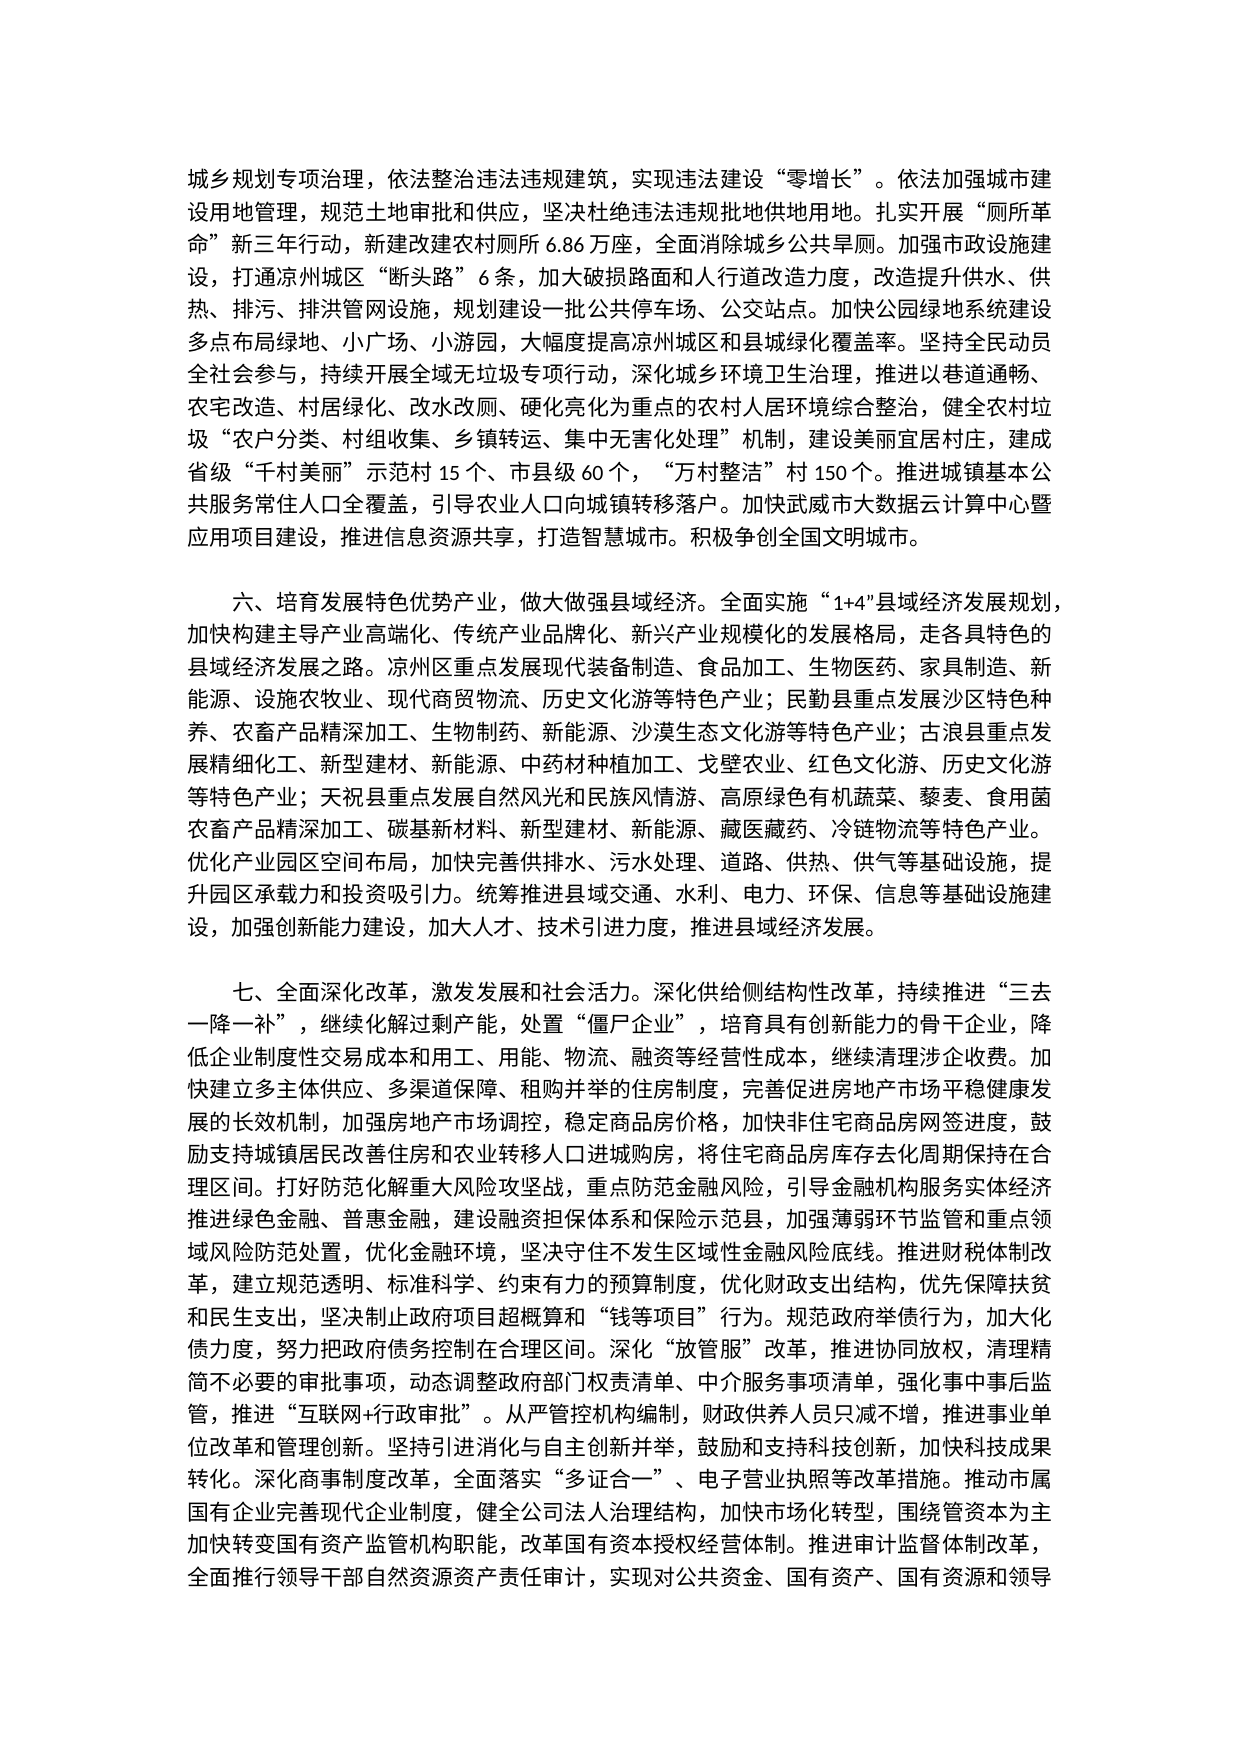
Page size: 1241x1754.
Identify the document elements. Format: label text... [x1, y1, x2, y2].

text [187, 974, 1053, 1592]
text 六、培育发展特色优势产业，做大做强县域经济。全面实施“1+4”县域经济发展规划，加快构建主导产业高端化、传统产业品牌化、新兴产业规模化的发展格局，走各具特色的县域经济发展之路。凉州区重点发展现代装备制造、食品加工、生物医药、家具制造、新能源、设施农牧业、现代商贸物流、历史文化游等特色产业；民勤县重点发展沙区特色种养、农畜产品精深加工、生物制药、新能源、沙漠生态文化游等特色产业；古浪县重点发展精细化工、新型建材、新能源、中药材种植加工、戈壁农业、红色文化游、历史文化游等特色产业；天祝县重点发展自然风光和民族风情游、高原绿色有机蔬菜、藜麦、食用菌、农畜产品精深加工、碳基新材料、新型建材、新能源、藏医藏药、冷链物流等特色产业。优化产业园区空间布局，加快完善供排水、污水处理、道路、供热、供气等基础设施，提升园区承载力和投资吸引力。统筹推进县域交通、水利、电力、环保、信息等基础设施建设，加强创新能力建设，加大人才、技术引进力度，推进县域经济发展。 [187, 584, 1053, 942]
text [187, 162, 1053, 552]
